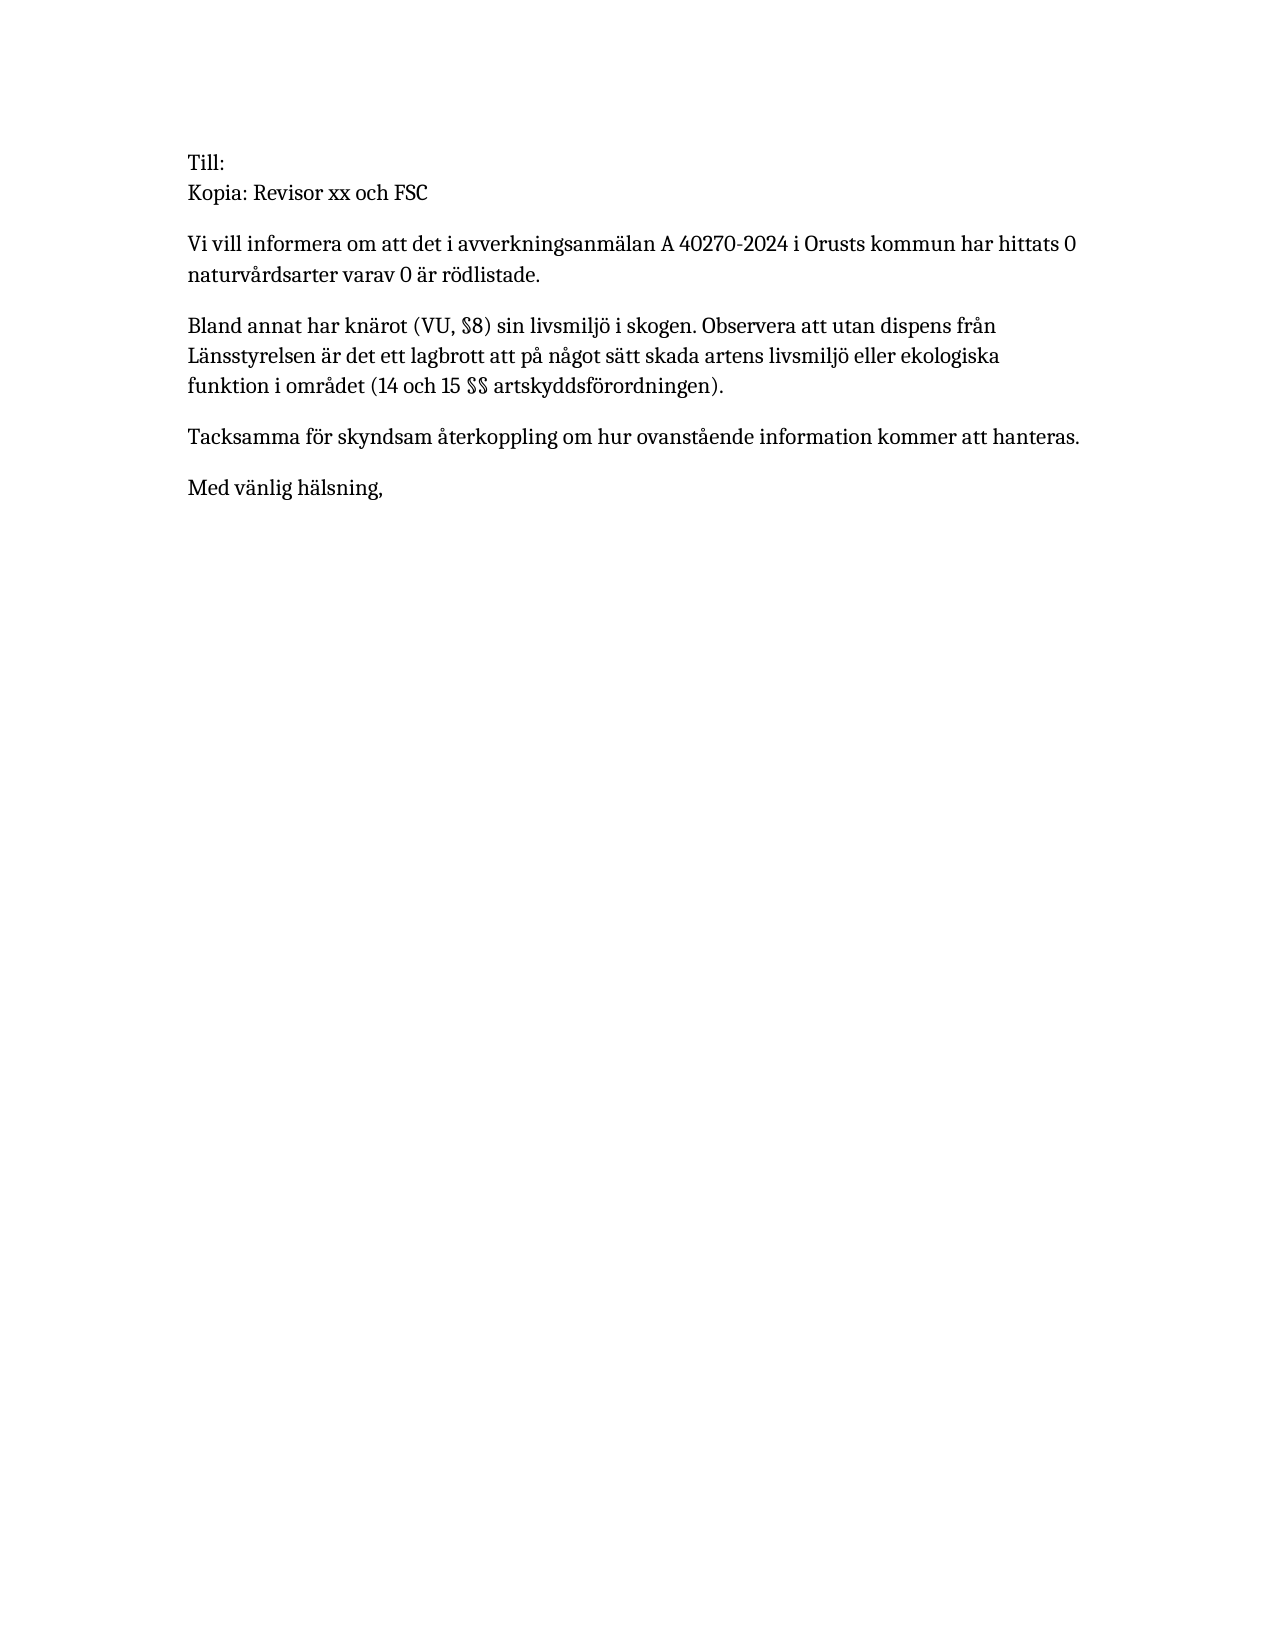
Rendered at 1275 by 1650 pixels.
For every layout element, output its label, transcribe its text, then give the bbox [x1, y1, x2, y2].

text Till: Kopia: Revisor xx och FSC [187, 150, 1087, 207]
text Tacksamma för skyndsam återkoppling om hur ovanstående information kommer att hanteras. [187, 424, 1087, 450]
text Vi vill informera om att det i avverkningsanmälan A 40270-2024 i Orusts kommun har hittats 0 naturvårdsarter varav 0 är rödlistade. [187, 231, 1087, 288]
text Med vänlig hälsning, [187, 475, 1087, 532]
text Bland annat har knärot (VU, §8) sin livsmiljö i skogen. Observera att utan dispens från Länsstyrelsen är det ett lagbrott att på något sätt skada artens livsmiljö eller ekologiska funktion i området (14 och 15 §§ artskyddsförordningen). [187, 312, 1087, 399]
